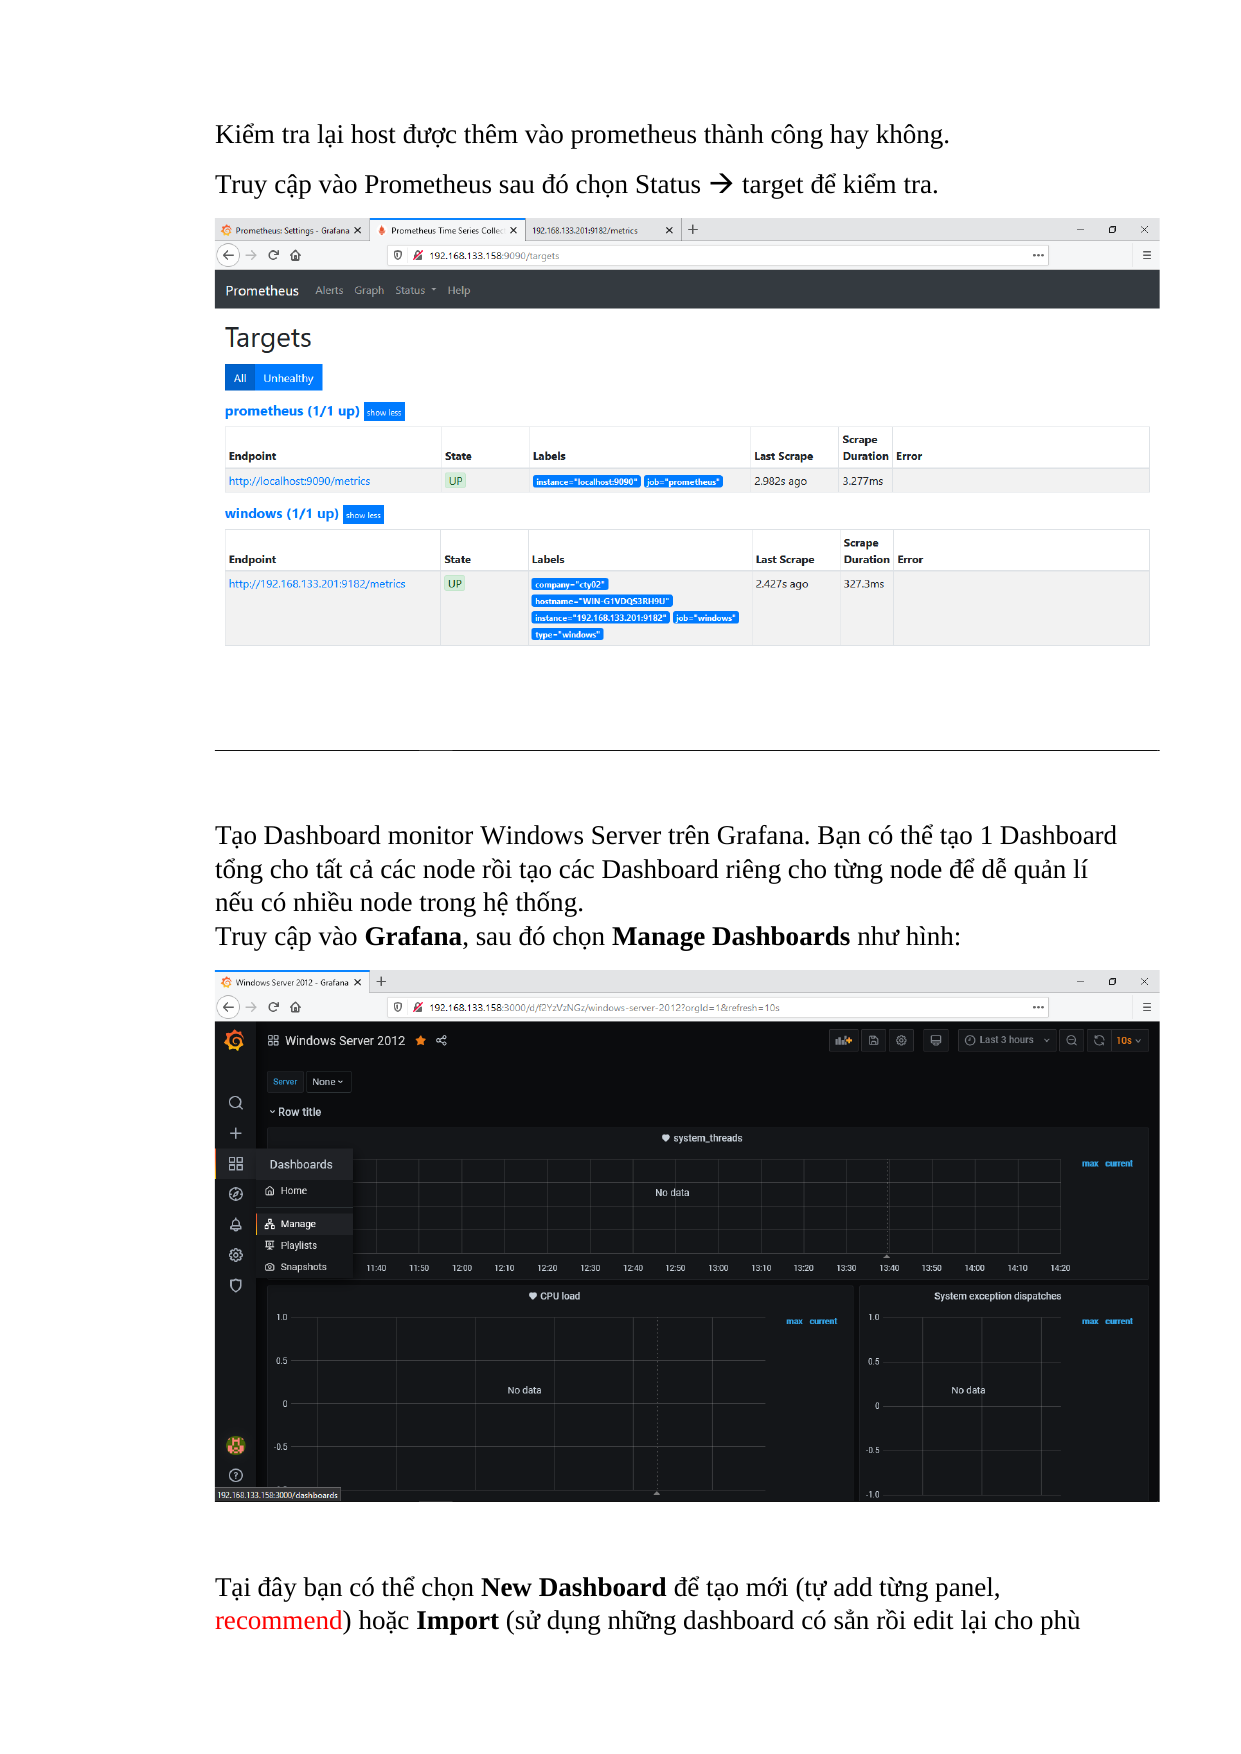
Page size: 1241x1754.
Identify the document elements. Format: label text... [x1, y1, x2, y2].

text Kiểm tra lại host được thêm vào prometheus thành công hay không. [215, 118, 1122, 149]
text Tạo Dashboard monitor Windows Server trên Grafana. Bạn có thể tạo 1 Dashboard tổng cho tất cả các node rồi tạo các Dashboard riêng cho từng node để dễ quản lí nếu có nhiều node trong hệ thống. Truy cập vào Grafana, sau đó chọn Manage Dashboards như hình: [215, 819, 1122, 951]
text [215, 1571, 1122, 1636]
picture [214, 218, 1160, 751]
text Truy cập vào Prometheus sau đó chọn Status target để kiểm tra. [215, 168, 1122, 199]
picture [214, 970, 1160, 1502]
